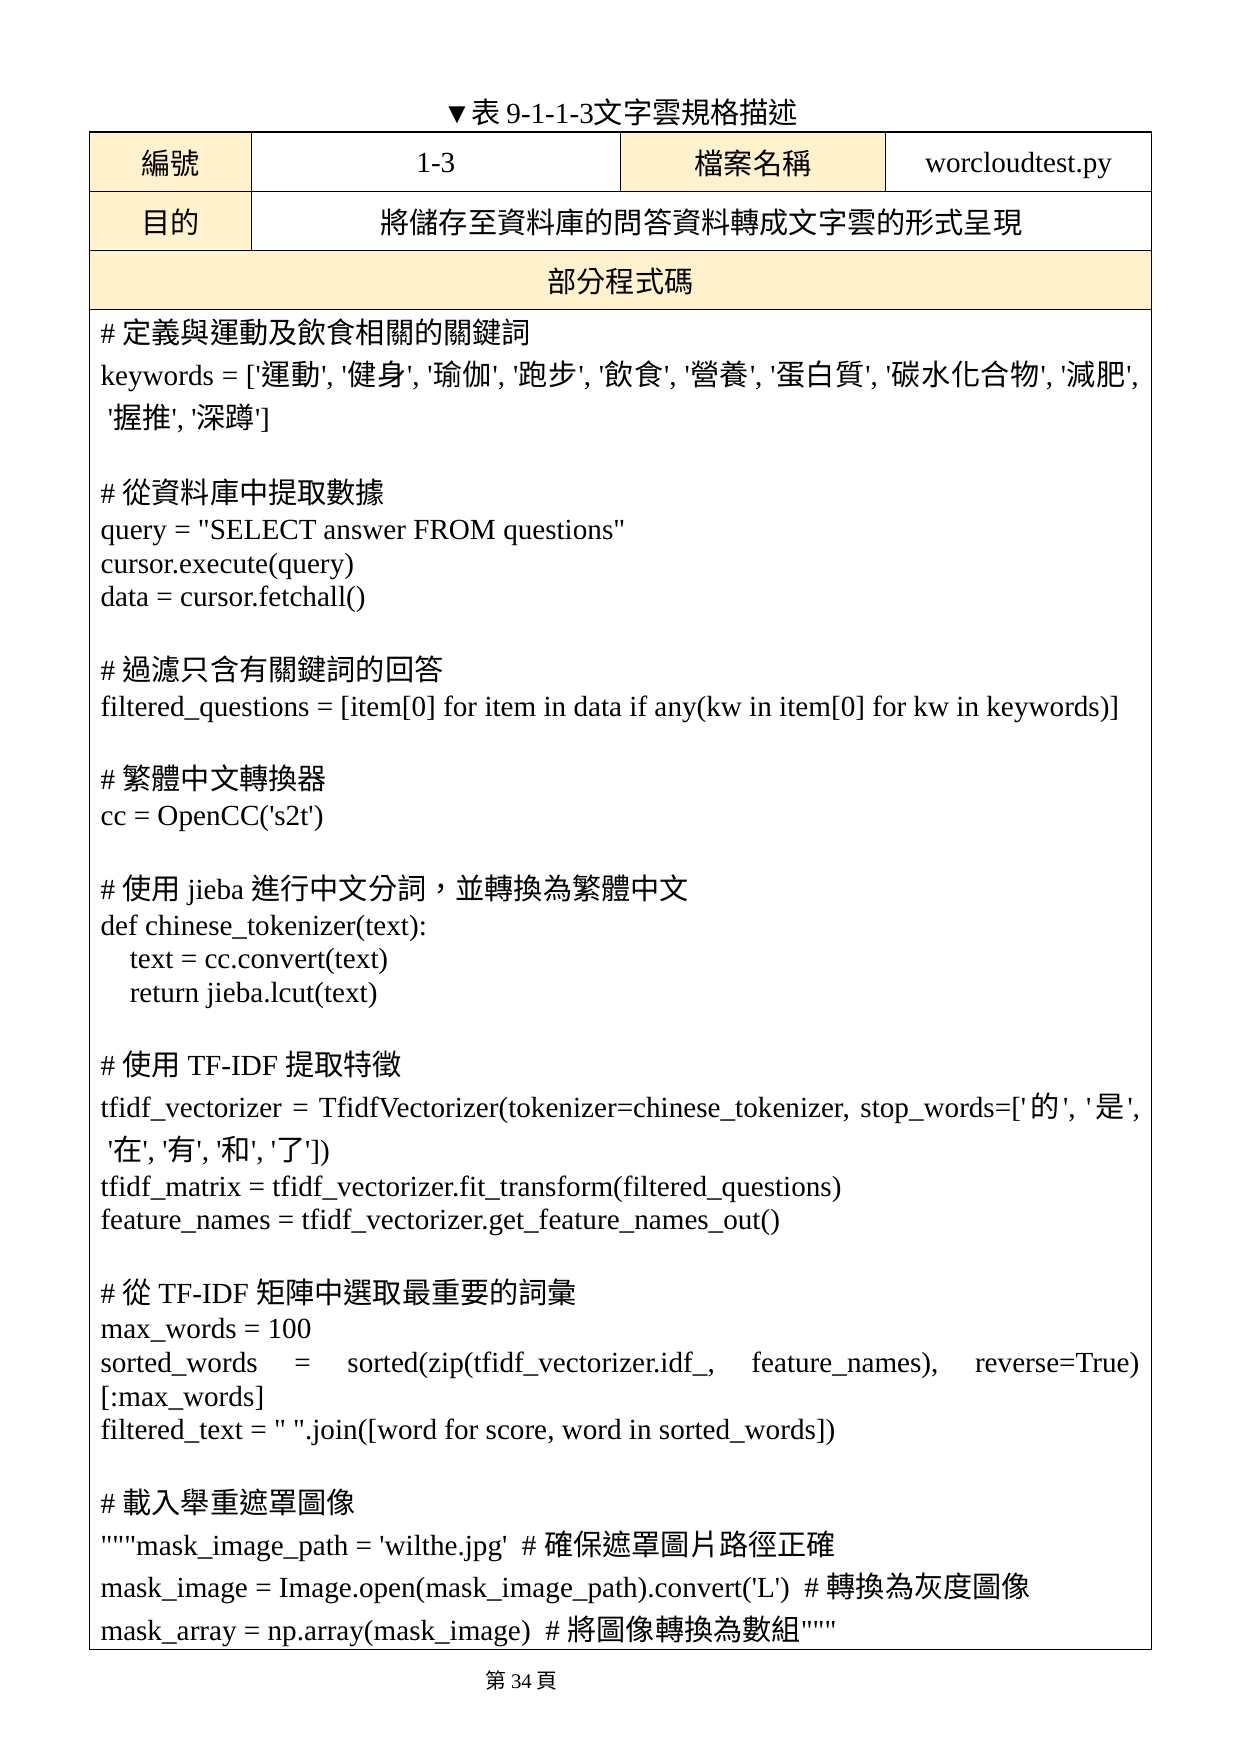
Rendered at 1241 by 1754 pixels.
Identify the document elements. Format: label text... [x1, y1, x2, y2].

table_header 檔案名稱 [621, 133, 885, 191]
table_header 1-3 [252, 133, 620, 191]
text ▼表9-1-1-3文字雲規格描述 [89, 89, 1152, 131]
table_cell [90, 310, 1151, 1648]
table_cell 部分程式碼 [90, 251, 1151, 309]
table_cell 目的 [90, 192, 251, 249]
table_cell 將儲存至資料庫的問答資料轉成文字雲的形式呈現 [252, 192, 1151, 249]
table_header worcloudtest.py [886, 133, 1151, 191]
table_header 編號 [90, 133, 251, 191]
